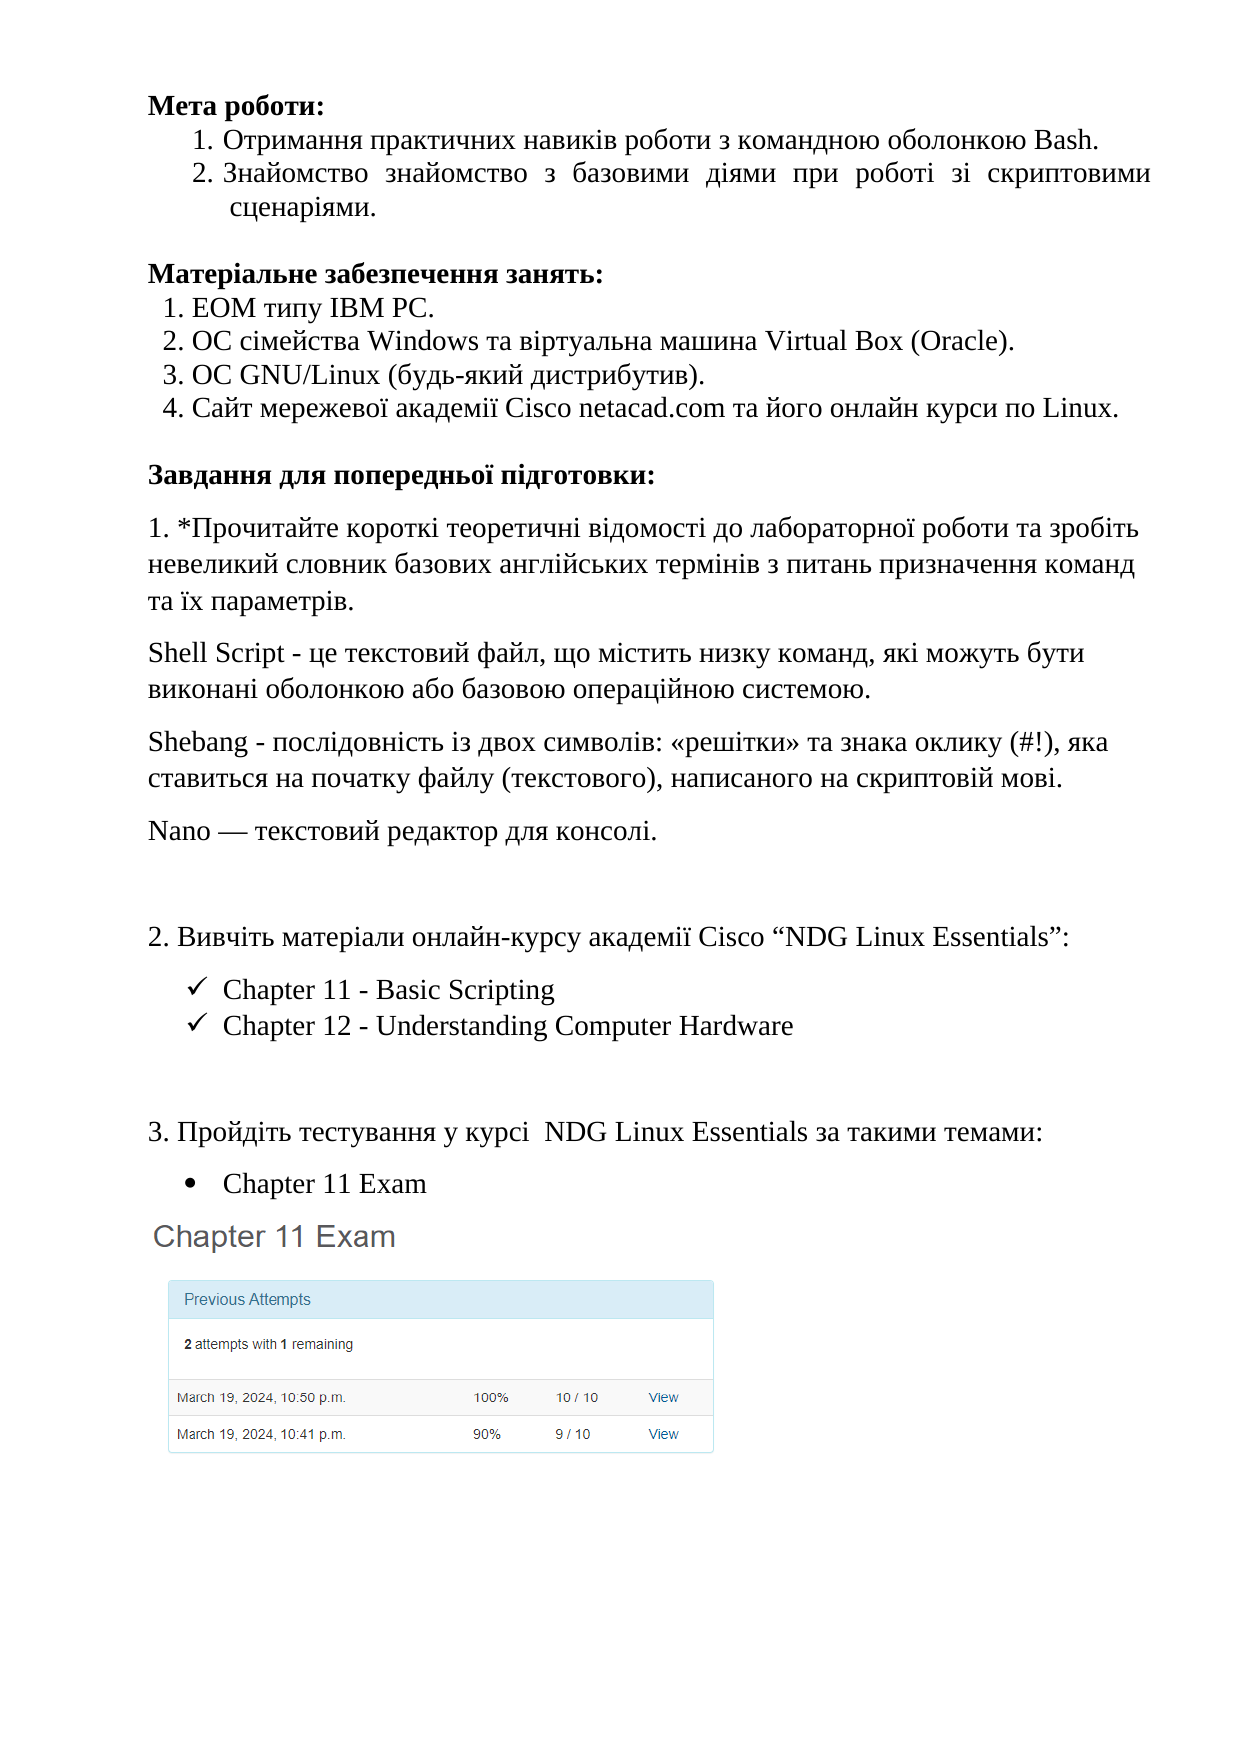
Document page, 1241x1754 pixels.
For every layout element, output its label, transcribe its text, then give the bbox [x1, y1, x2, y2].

list Chapter 12 - Understanding Computer Hardware [185, 1008, 1152, 1042]
text 2. Вивчіть матеріали онлайн-курсу академії Cisco “NDG Linux Essentials”: [148, 919, 1152, 952]
text Завдання для попередньої підготовки: [148, 457, 1152, 491]
text Мета роботи: [148, 88, 1152, 122]
text 3. ОС GNU/Linux (будь-який дистрибутив). [162, 357, 1152, 390]
text 4. Сайт мережевої академії Cisco netacad.com та його онлайн курси по Linux. [162, 390, 1152, 424]
picture [147, 1219, 721, 1476]
text Shebang - послідовність із двох символів: «решітки» та знака оклику (#!), яка ставиться на початку файлу (текстового), написаного на скриптовій мові. [148, 724, 1152, 794]
text Матеріальне забезпечення занять: [148, 256, 1152, 290]
text 3. Пройдіть тестування у курсі NDG Linux Essentials за такими темами: [148, 1114, 1152, 1147]
text Nano — текстовий редактор для консолі. [148, 813, 1152, 847]
text 2. ОС сімейства Windows та віртуальна машина Virtual Box (Oracle). [162, 323, 1152, 357]
list Знайомство знайомство з базовими діями при роботі зі скриптовими сценаріями. [192, 156, 1152, 223]
list Chapter 11 Exam [185, 1167, 1152, 1200]
text Shell Script - це текстовий файл, що містить низку команд, які можуть бути виконані оболонкою або базовою операційною системою. [148, 635, 1152, 705]
list Отримання практичних навиків роботи з командною оболонкою Bash. [192, 122, 1152, 156]
text 1. *Прочитайте короткі теоретичні відомості до лабораторної роботи та зробіть невеликий словник базових англійських термінів з питань призначення команд та їх параметрів. [148, 510, 1152, 616]
text 1. ЕОМ типу IBM PC. [162, 290, 1152, 323]
list Chapter 11 - Basic Scripting [185, 972, 1152, 1005]
